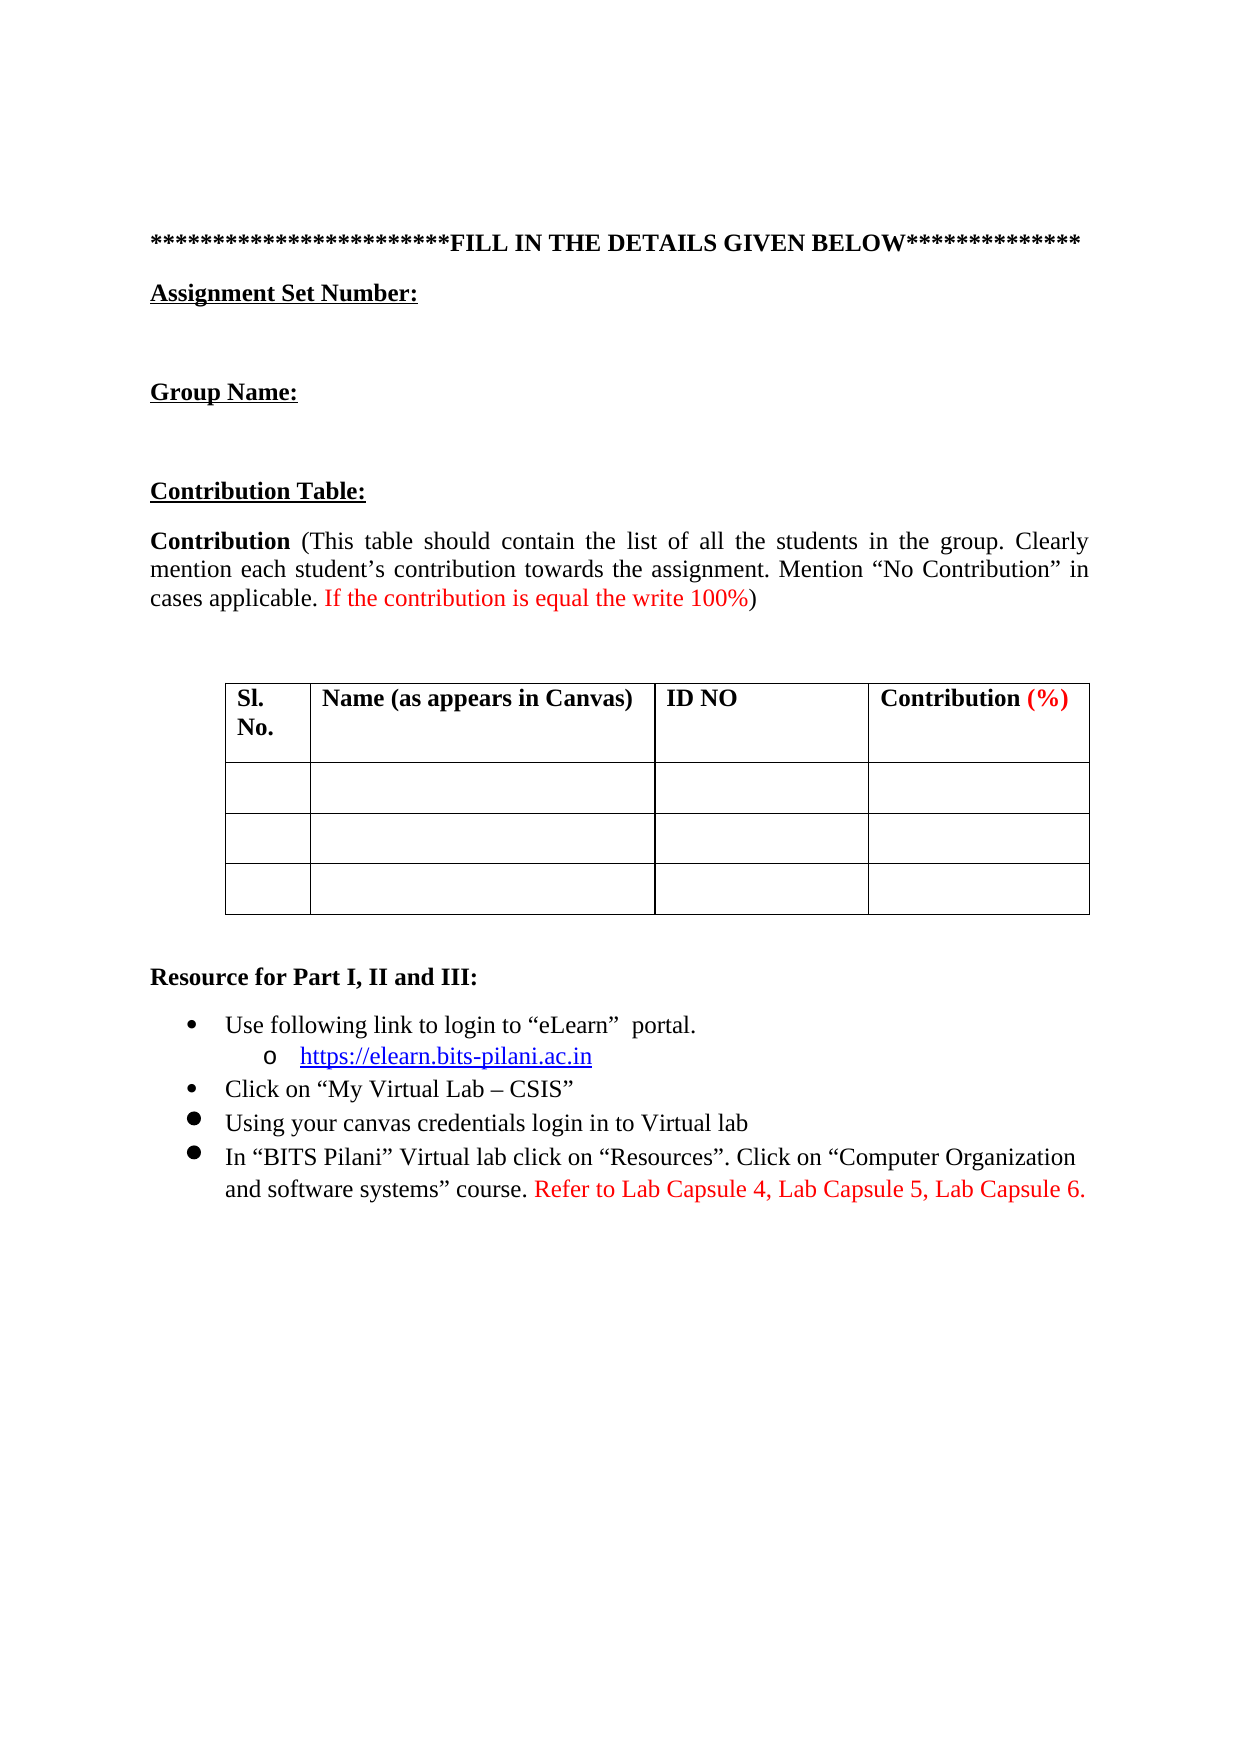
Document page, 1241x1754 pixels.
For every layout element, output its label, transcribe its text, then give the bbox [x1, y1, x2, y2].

table_cell [226, 864, 310, 914]
table_cell [869, 763, 1089, 812]
table_cell [869, 814, 1089, 863]
table_cell [656, 864, 868, 914]
list Click on “My Virtual Lab – CSIS” [187, 1074, 1090, 1103]
table_header Name (as appears in Canvas) [311, 684, 654, 762]
table_cell [311, 763, 654, 812]
text Contribution (This table should contain the list of all the students in the group. Clearly mention each student’s contribution towards the assignment. Mention “No Contribution” in cases applicable. If the contribution is equal the write 100%) [150, 526, 1090, 612]
table_header ID NO [656, 684, 868, 762]
text Resource for Part I, II and III: [150, 962, 1090, 991]
list Use following link to login to “eLearn” portal. [187, 1010, 1090, 1039]
list In “BITS Pilani” Virtual lab click on “Resources”. Click on “Computer Organization and software systems” course. Refer to Lab Capsule 4, Lab Capsule 5, Lab Capsule 6. [187, 1139, 1090, 1202]
table_cell [656, 814, 868, 863]
table_header Contribution (%) [869, 684, 1089, 762]
table_cell [226, 763, 310, 812]
list Using your canvas credentials login in to Virtual lab [187, 1106, 1090, 1139]
table_cell [656, 763, 868, 812]
text Contribution Table: [150, 476, 1090, 505]
table_cell [311, 864, 654, 914]
table_cell [311, 814, 654, 863]
table_header Sl. No. [226, 684, 310, 762]
text ************************FILL IN THE DETAILS GIVEN BELOW************** [150, 228, 1090, 257]
table_cell [869, 864, 1089, 914]
table_cell [226, 814, 310, 863]
text Group Name: [150, 377, 1090, 406]
text Assignment Set Number: [150, 278, 1090, 307]
list https://elearn.bits-pilani.ac.in [262, 1041, 1090, 1072]
